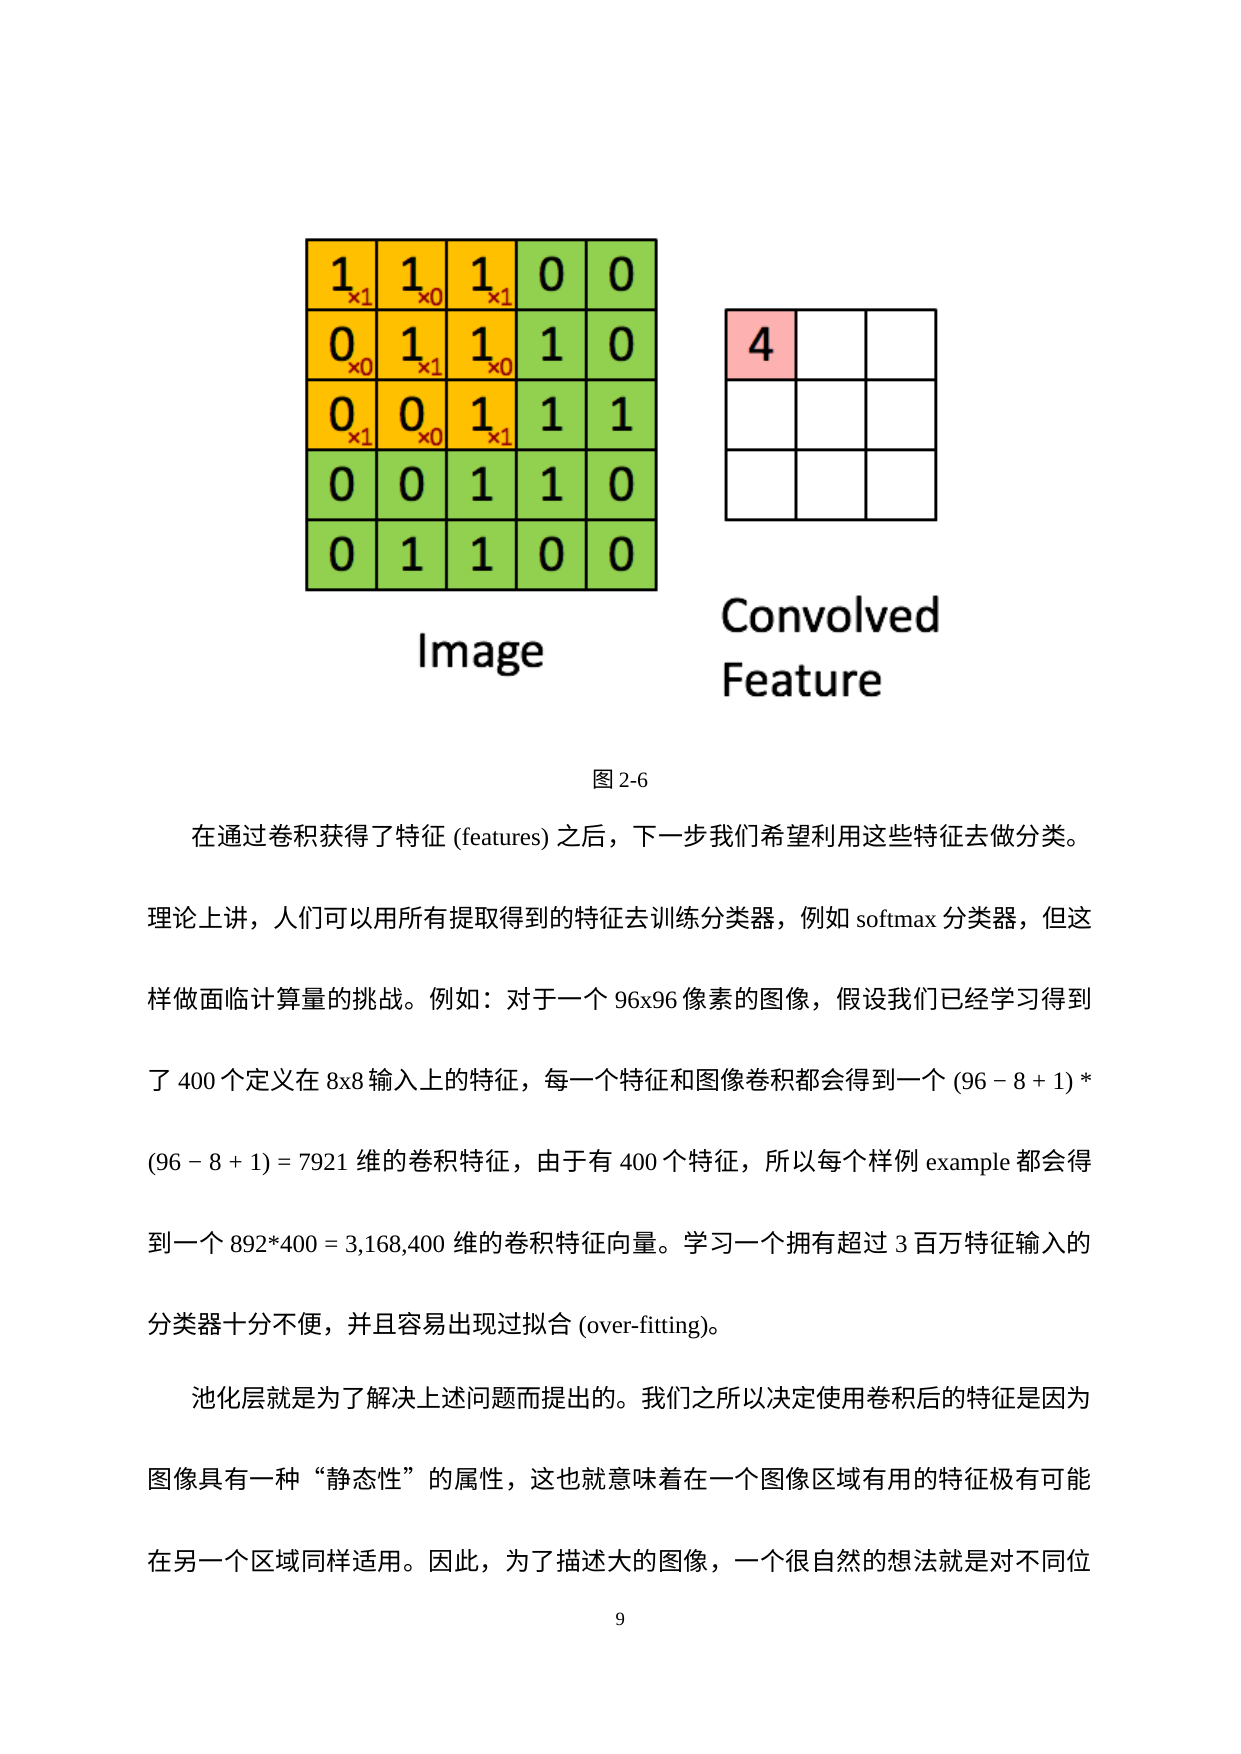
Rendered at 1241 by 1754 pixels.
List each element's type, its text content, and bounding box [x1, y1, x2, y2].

text 图2-6 [148, 762, 1092, 794]
picture [237, 170, 1003, 730]
text 在通过卷积获得了特征 (features) 之后，下一步我们希望利用这些特征去做分类。理论上讲，人们可以用所有提取得到的特征去训练分类器，例如softmax分类器，但这样做面临计算量的挑战。例如：对于一个96x96像素的图像，假设我们已经学习得到了400个定义在8x8输入上的特征，每一个特征和图像卷积都会得到一个 (96 − 8 + 1) * (96 − 8 + 1) = 7921 维的卷积特征，由于有400个特征，所以每个样例example都会得到一个892*400 = 3,168,400 维的卷积特征向量。学习一个拥有超过3百万特征输入的分类器十分不便，并且容易出现过拟合 (over-fitting)。 [148, 802, 1092, 1355]
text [148, 1364, 1092, 1592]
